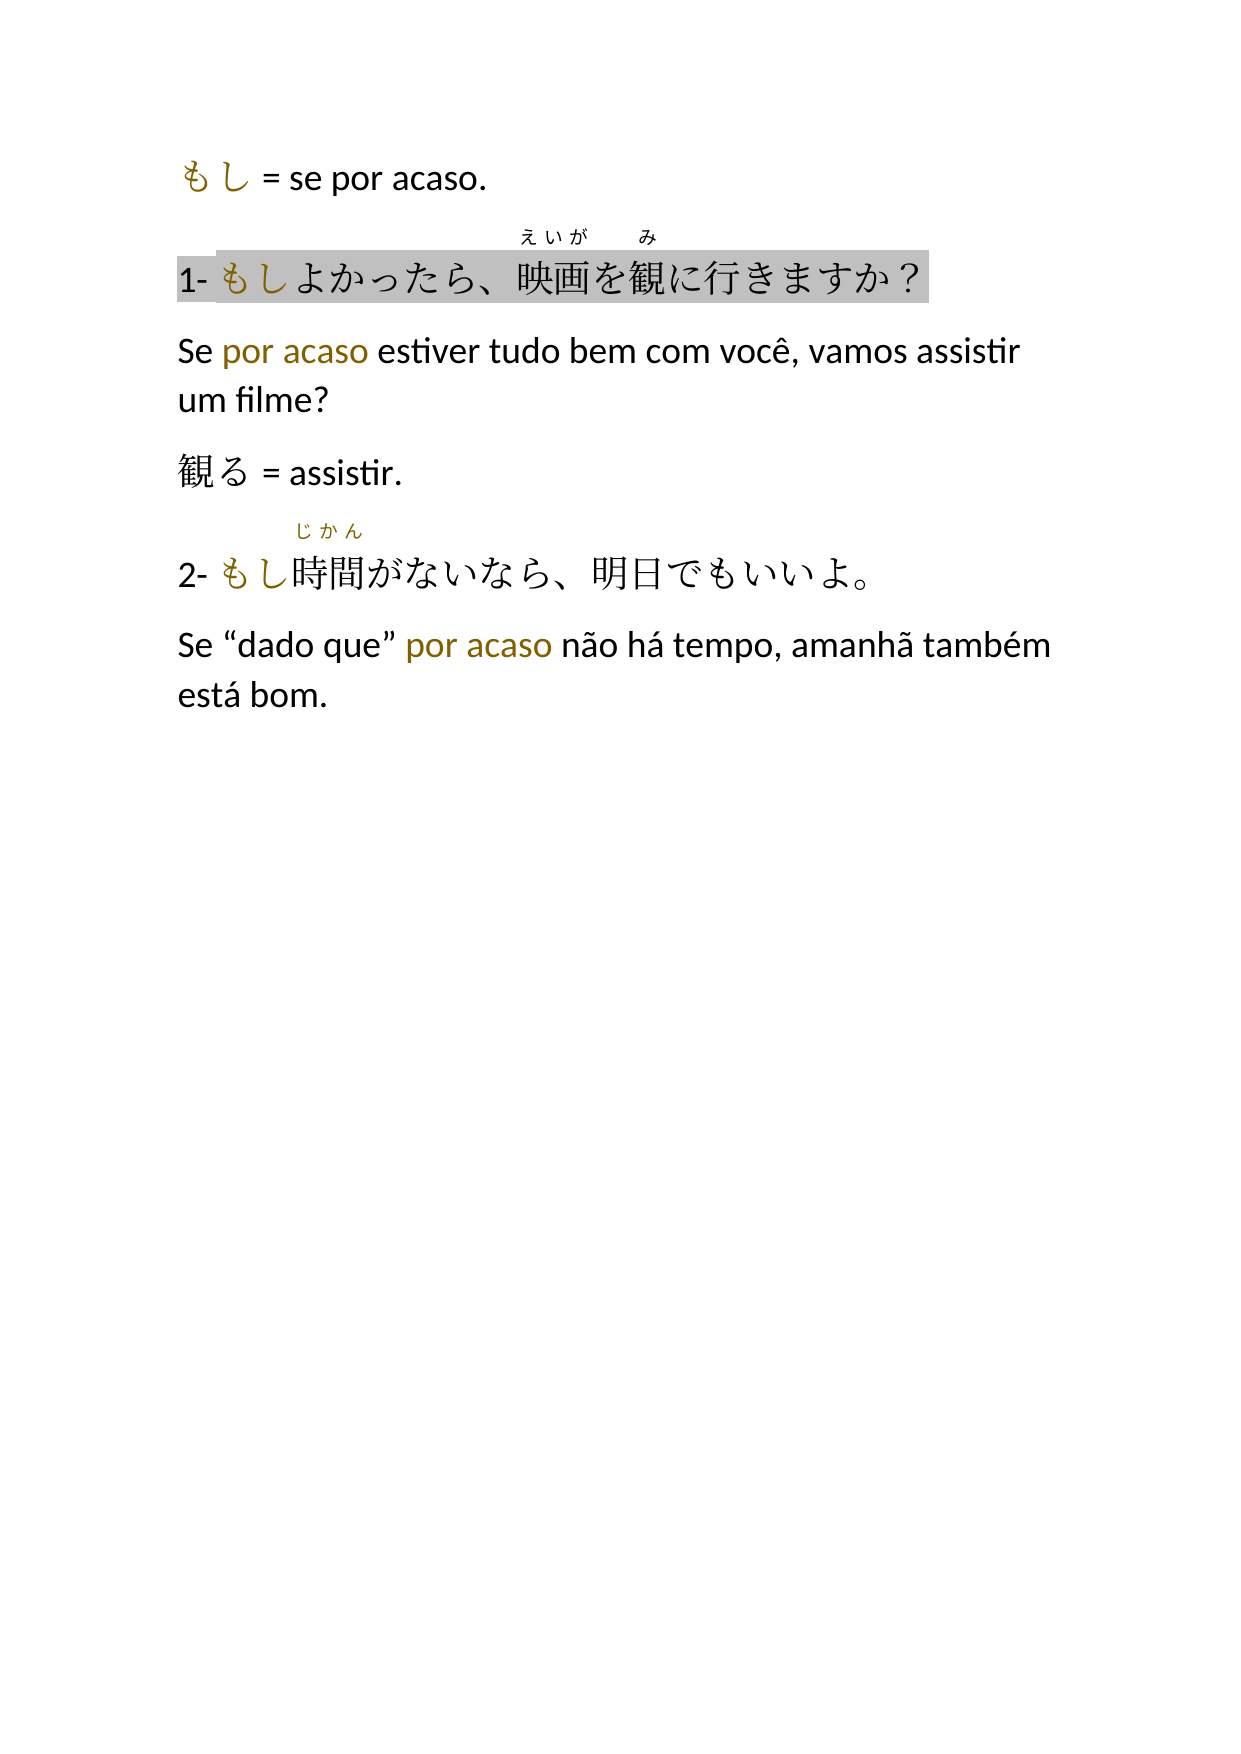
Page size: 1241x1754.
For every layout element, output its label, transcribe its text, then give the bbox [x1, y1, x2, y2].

text Se “dado que” por acaso não há tempo, amanhã também está bom. [177, 621, 1063, 716]
text 1- もしよかったら、をに行きますか？ [177, 222, 1063, 303]
text 観る = assistir. [177, 442, 1063, 496]
text 2- もしがないなら、明日でもいいよ。 [177, 517, 1063, 598]
text Se por acaso estiver tudo bem com você, vamos assistir um filme? [177, 327, 1063, 422]
text もし = se por acaso. [177, 148, 1063, 201]
